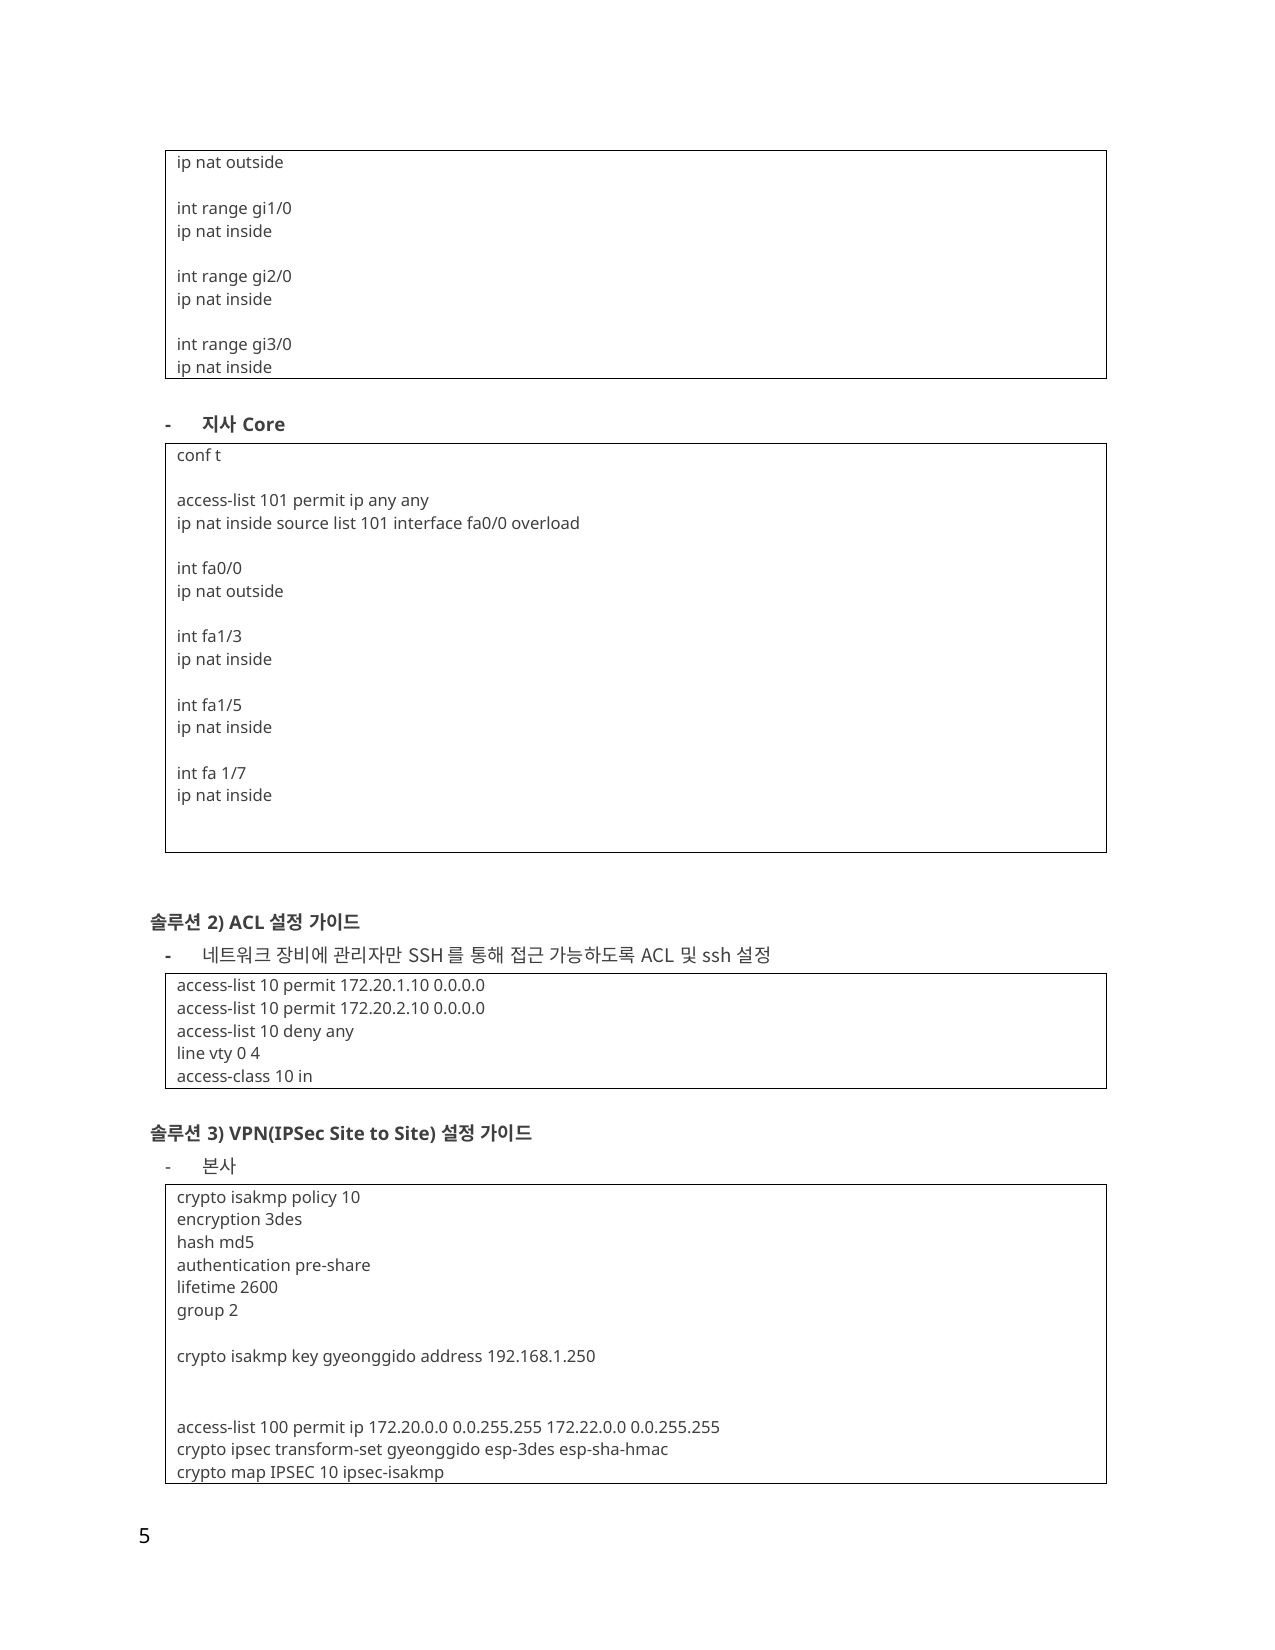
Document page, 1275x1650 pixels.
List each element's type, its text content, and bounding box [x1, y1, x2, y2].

table_header access-list 10 permit 172.20.1.10 0.0.0.0 access-list 10 permit 172.20.2.10 0.0.0.0 access-list 10 deny any line vty 0 4 access-class 10 in [166, 974, 1106, 1087]
table_header conf t access-list 101 permit ip any any ip nat inside source list 101 interface fa0/0 overload int fa0/0 ip nat outside int fa1/3 ip nat inside int fa1/5 ip nat inside int fa 1/7 ip nat inside [166, 444, 1106, 852]
text 솔루션 3) VPN(IPSec Site to Site) 설정 가이드 [150, 1119, 1125, 1146]
text 솔루션 2) ACL 설정 가이드 [150, 908, 1125, 935]
list 본사 [165, 1152, 1125, 1179]
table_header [166, 151, 1106, 378]
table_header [166, 1185, 1106, 1483]
list 네트워크 장비에 관리자만 SSH를 통해 접근 가능하도록 ACL 및 ssh 설정 [165, 940, 1125, 967]
list 지사 Core [165, 410, 1125, 437]
